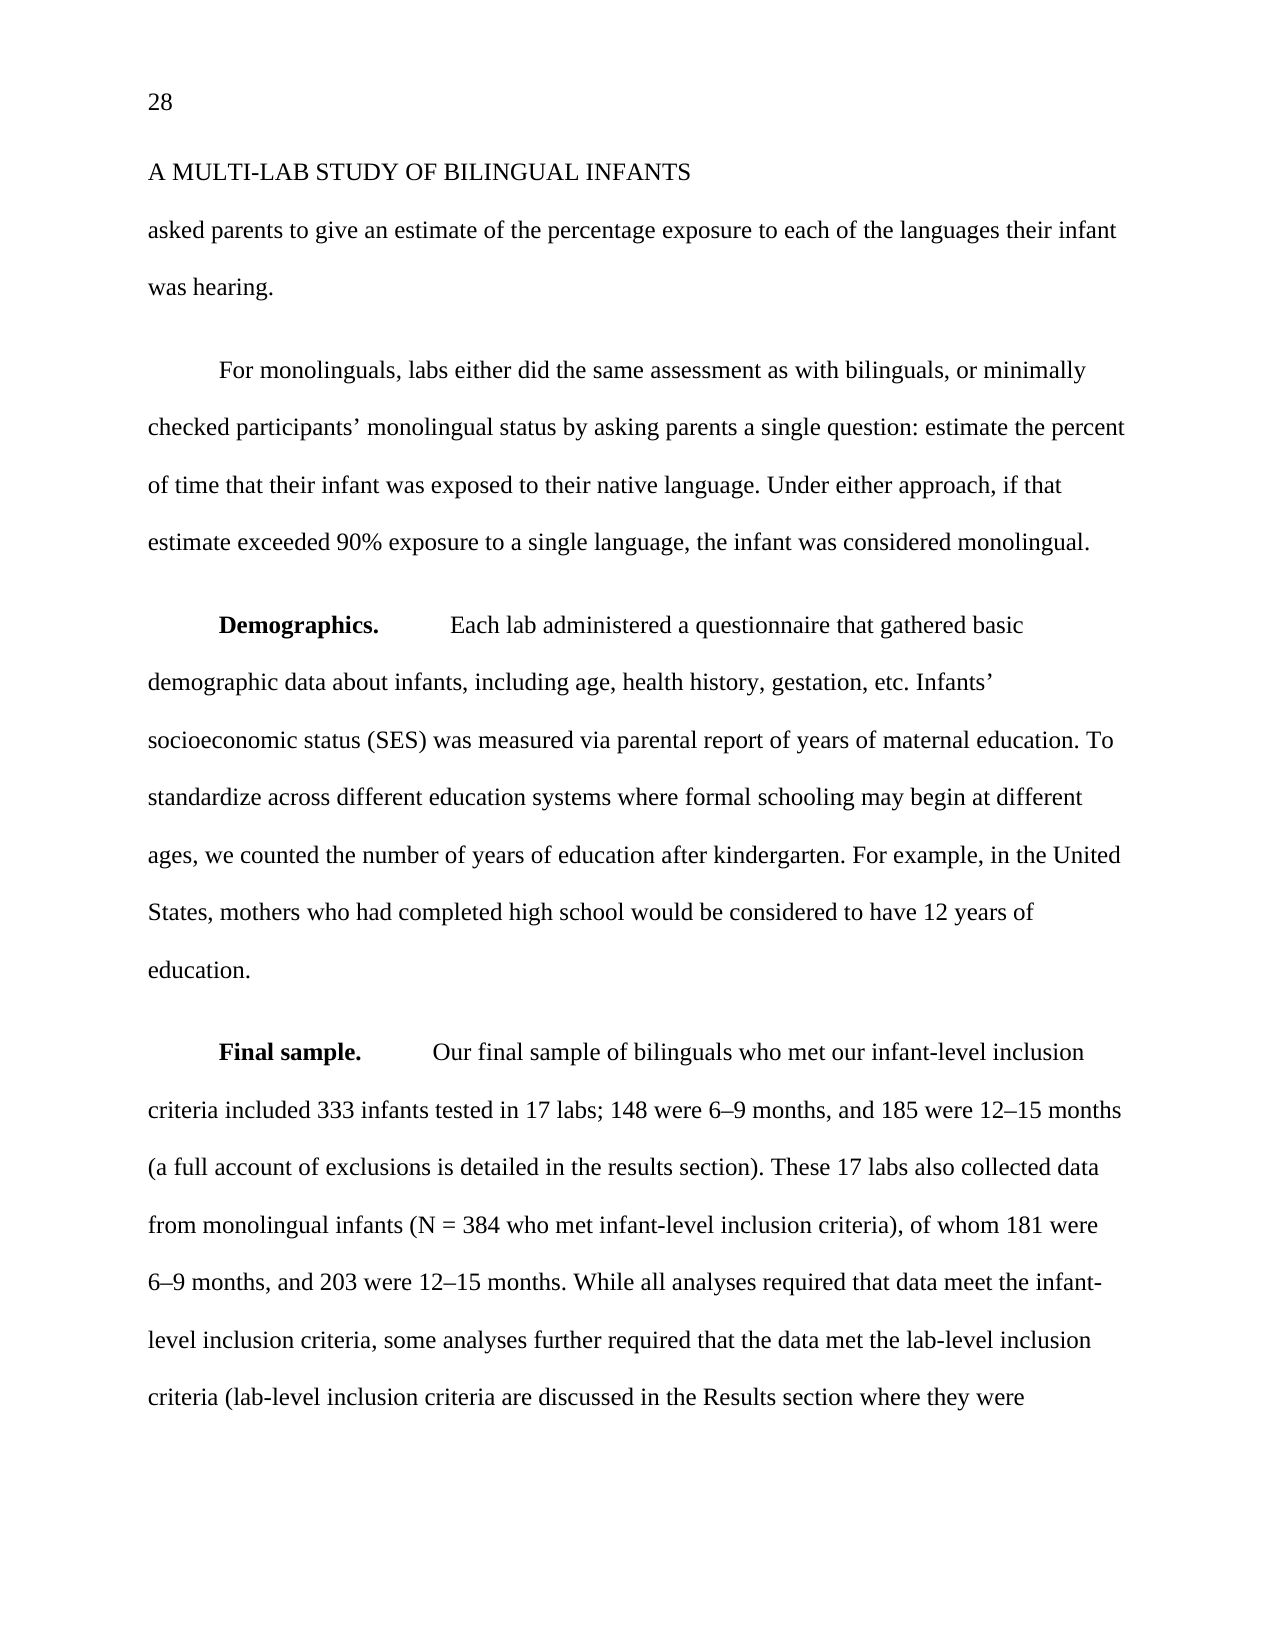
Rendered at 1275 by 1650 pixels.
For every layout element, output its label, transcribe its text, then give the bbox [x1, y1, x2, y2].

subtitle Demographics. [148, 610, 379, 639]
text For monolinguals, labs either did the same assessment as with bilinguals, or minimally checked participants’ monolingual status by asking parents a single question: estimate the percent of time that their infant was exposed to their native language. Under either approach, if that estimate exceeded 90% exposure to a single language, the infant was considered monolingual. [148, 355, 1127, 556]
text Each lab administered a questionnaire that gathered basic demographic data about infants, including age, health history, gestation, etc. Infants’ socioeconomic status (SES) was measured via parental report of years of maternal education. To standardize across different education systems where formal schooling may begin at different ages, we counted the number of years of education after kindergarten. For example, in the United States, mothers who had completed high school would be considered to have 12 years of education. [148, 610, 1127, 984]
subtitle Final sample. [148, 1037, 362, 1066]
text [148, 215, 1127, 301]
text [148, 1037, 1127, 1411]
